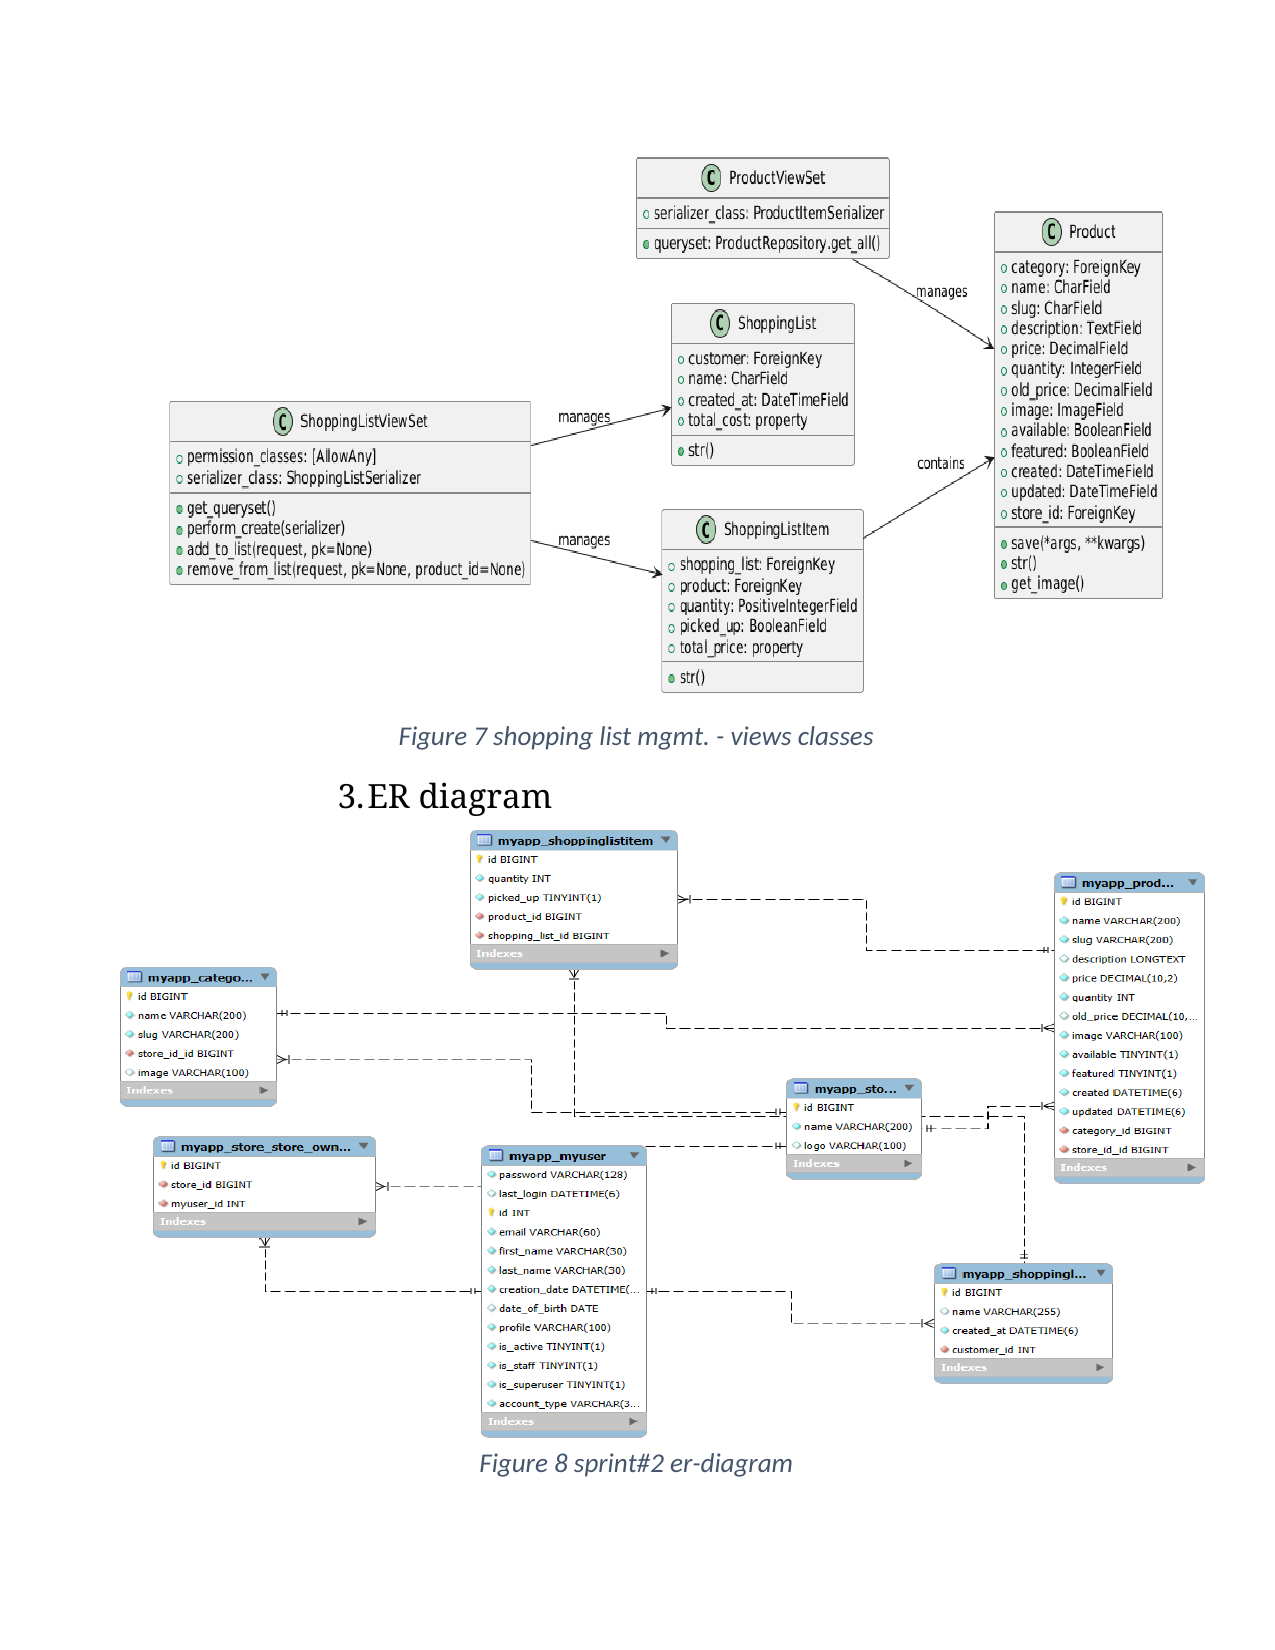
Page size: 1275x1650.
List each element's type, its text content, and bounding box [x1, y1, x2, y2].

picture [110, 821, 1215, 1445]
list ER diagram [337, 773, 1087, 818]
picture [163, 150, 1167, 700]
